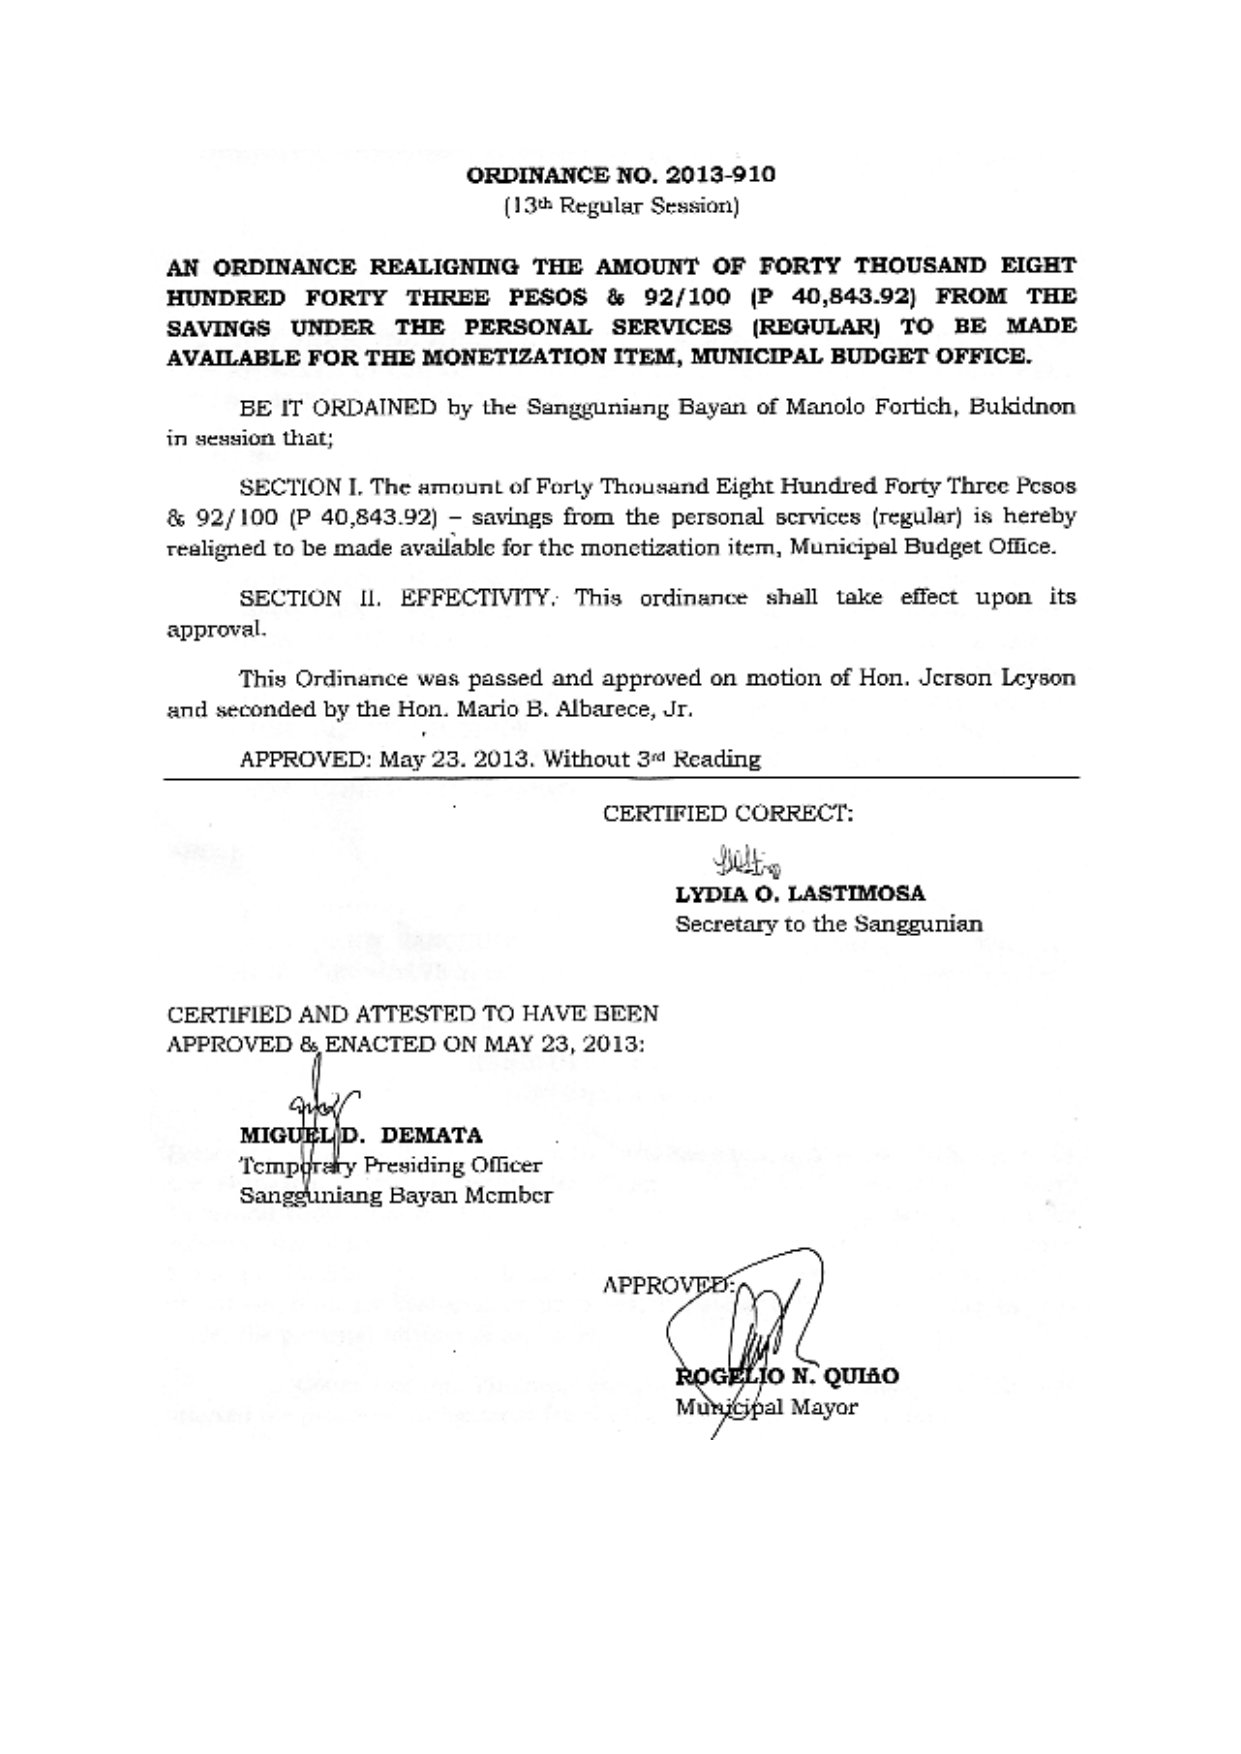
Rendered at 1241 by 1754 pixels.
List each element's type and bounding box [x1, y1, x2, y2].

picture [150, 149, 1091, 1440]
